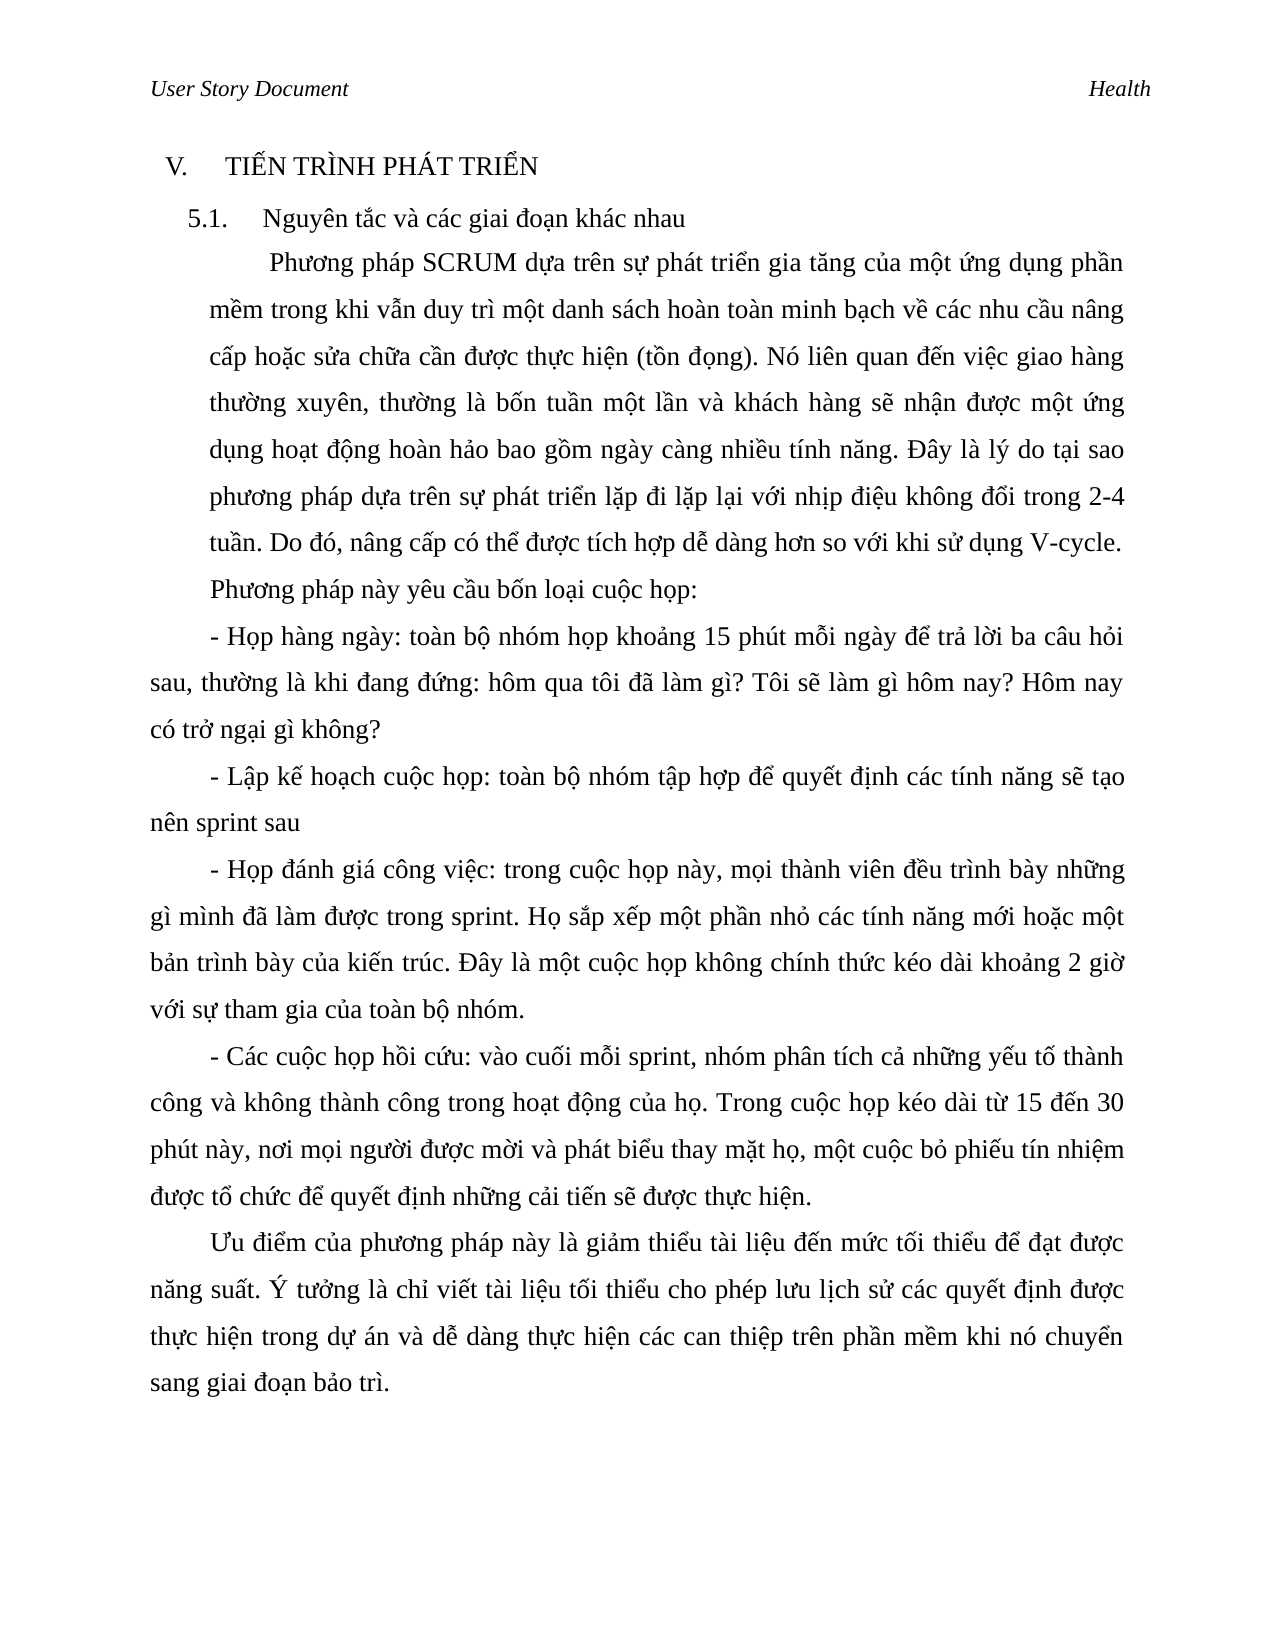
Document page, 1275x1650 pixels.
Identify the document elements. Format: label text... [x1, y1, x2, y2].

text Ưu điểm của phương pháp này là giảm thiểu tài liệu đến mức tối thiểu để đạt được năng suất. Ý tưởng là chỉ viết tài liệu tối thiểu cho phép lưu lịch sử các quyết định được thực hiện trong dự án và dễ dàng thực hiện các can thiệp trên phần mềm khi nó chuyển sang giai đoạn bảo trì. [150, 1226, 1125, 1398]
text - Họp đánh giá công việc: trong cuộc họp này, mọi thành viên đều trình bày những gì mình đã làm được trong sprint. Họ sắp xếp một phần nhỏ các tính năng mới hoặc một bản trình bày của kiến ​​trúc. Đây là một cuộc họp không chính thức kéo dài khoảng 2 giờ với sự tham gia của toàn bộ nhóm. [150, 853, 1125, 1024]
text Phương pháp này yêu cầu bốn loại cuộc họp: [150, 573, 1125, 604]
text Phương pháp SCRUM dựa trên sự phát triển gia tăng của một ứng dụng phần mềm trong khi vẫn duy trì một danh sách hoàn toàn minh bạch về các nhu cầu nâng cấp hoặc sửa chữa cần được thực hiện (tồn đọng). Nó liên quan đến việc giao hàng thường xuyên, thường là bốn tuần một lần và khách hàng sẽ nhận được một ứng dụng hoạt động hoàn hảo bao gồm ngày càng nhiều tính năng. Đây là lý do tại sao phương pháp dựa trên sự phát triển lặp đi lặp lại với nhịp điệu không đổi trong 2-4 tuần. Do đó, nâng cấp có thể được tích hợp dễ dàng hơn so với khi sử dụng V-cycle. [209, 246, 1125, 558]
text - Họp hàng ngày: toàn bộ nhóm họp khoảng 15 phút mỗi ngày để trả lời ba câu hỏi sau, thường là khi đang đứng: hôm qua tôi đã làm gì? Tôi sẽ làm gì hôm nay? Hôm nay có trở ngại gì không? [150, 620, 1125, 744]
subtitle Nguyên tắc và các giai đoạn khác nhau [187, 202, 1125, 233]
text - Lập kế hoạch cuộc họp: toàn bộ nhóm tập hợp để quyết định các tính năng sẽ tạo nên sprint sau [150, 760, 1125, 838]
subtitle TIẾN TRÌNH PHÁT TRIỂN [187, 150, 1125, 181]
text - Các cuộc họp hồi cứu: vào cuối mỗi sprint, nhóm phân tích cả những yếu tố thành công và không thành công trong hoạt động của họ. Trong cuộc họp kéo dài từ 15 đến 30 phút này, nơi mọi người được mời và phát biểu thay mặt họ, một cuộc bỏ phiếu tín nhiệm được tổ chức để quyết định những cải tiến sẽ được thực hiện. [150, 1040, 1125, 1211]
